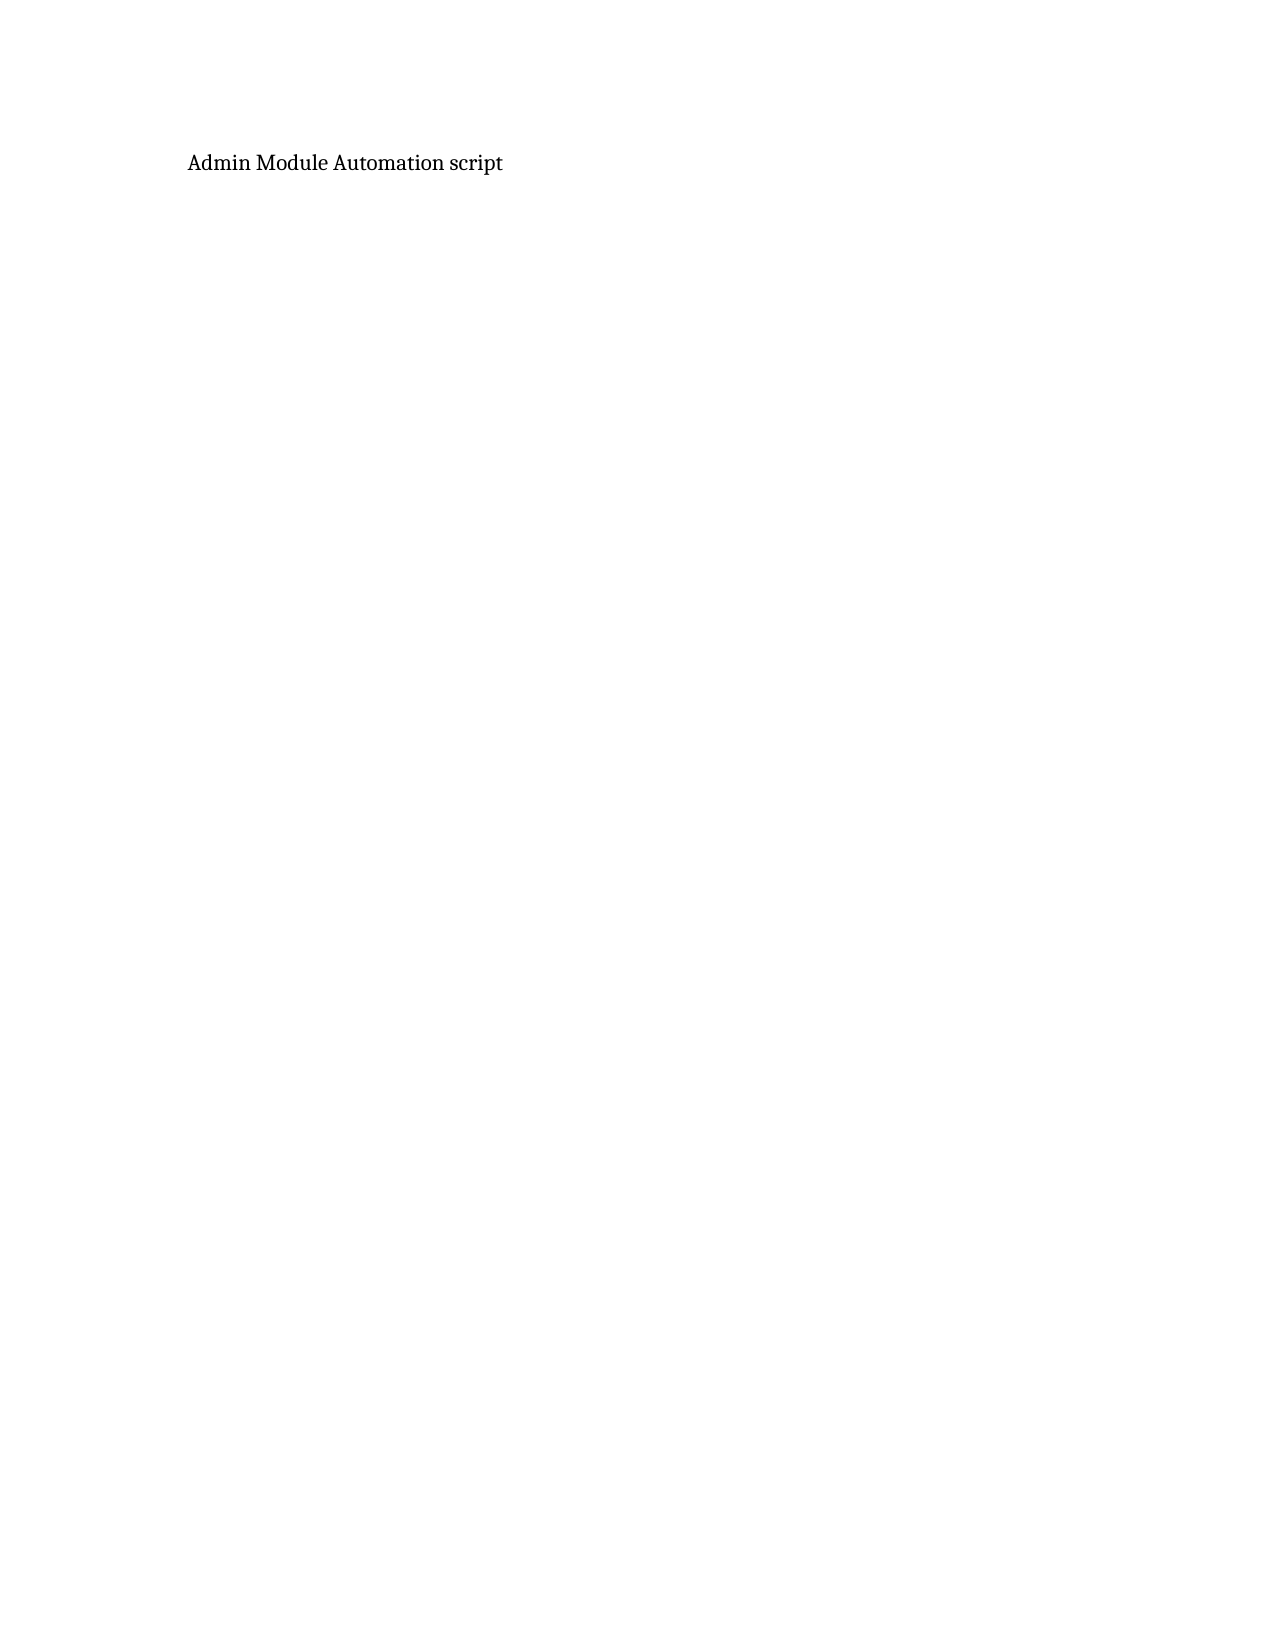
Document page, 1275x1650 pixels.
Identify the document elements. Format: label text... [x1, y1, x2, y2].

text Admin Module Automation script [187, 150, 1087, 176]
